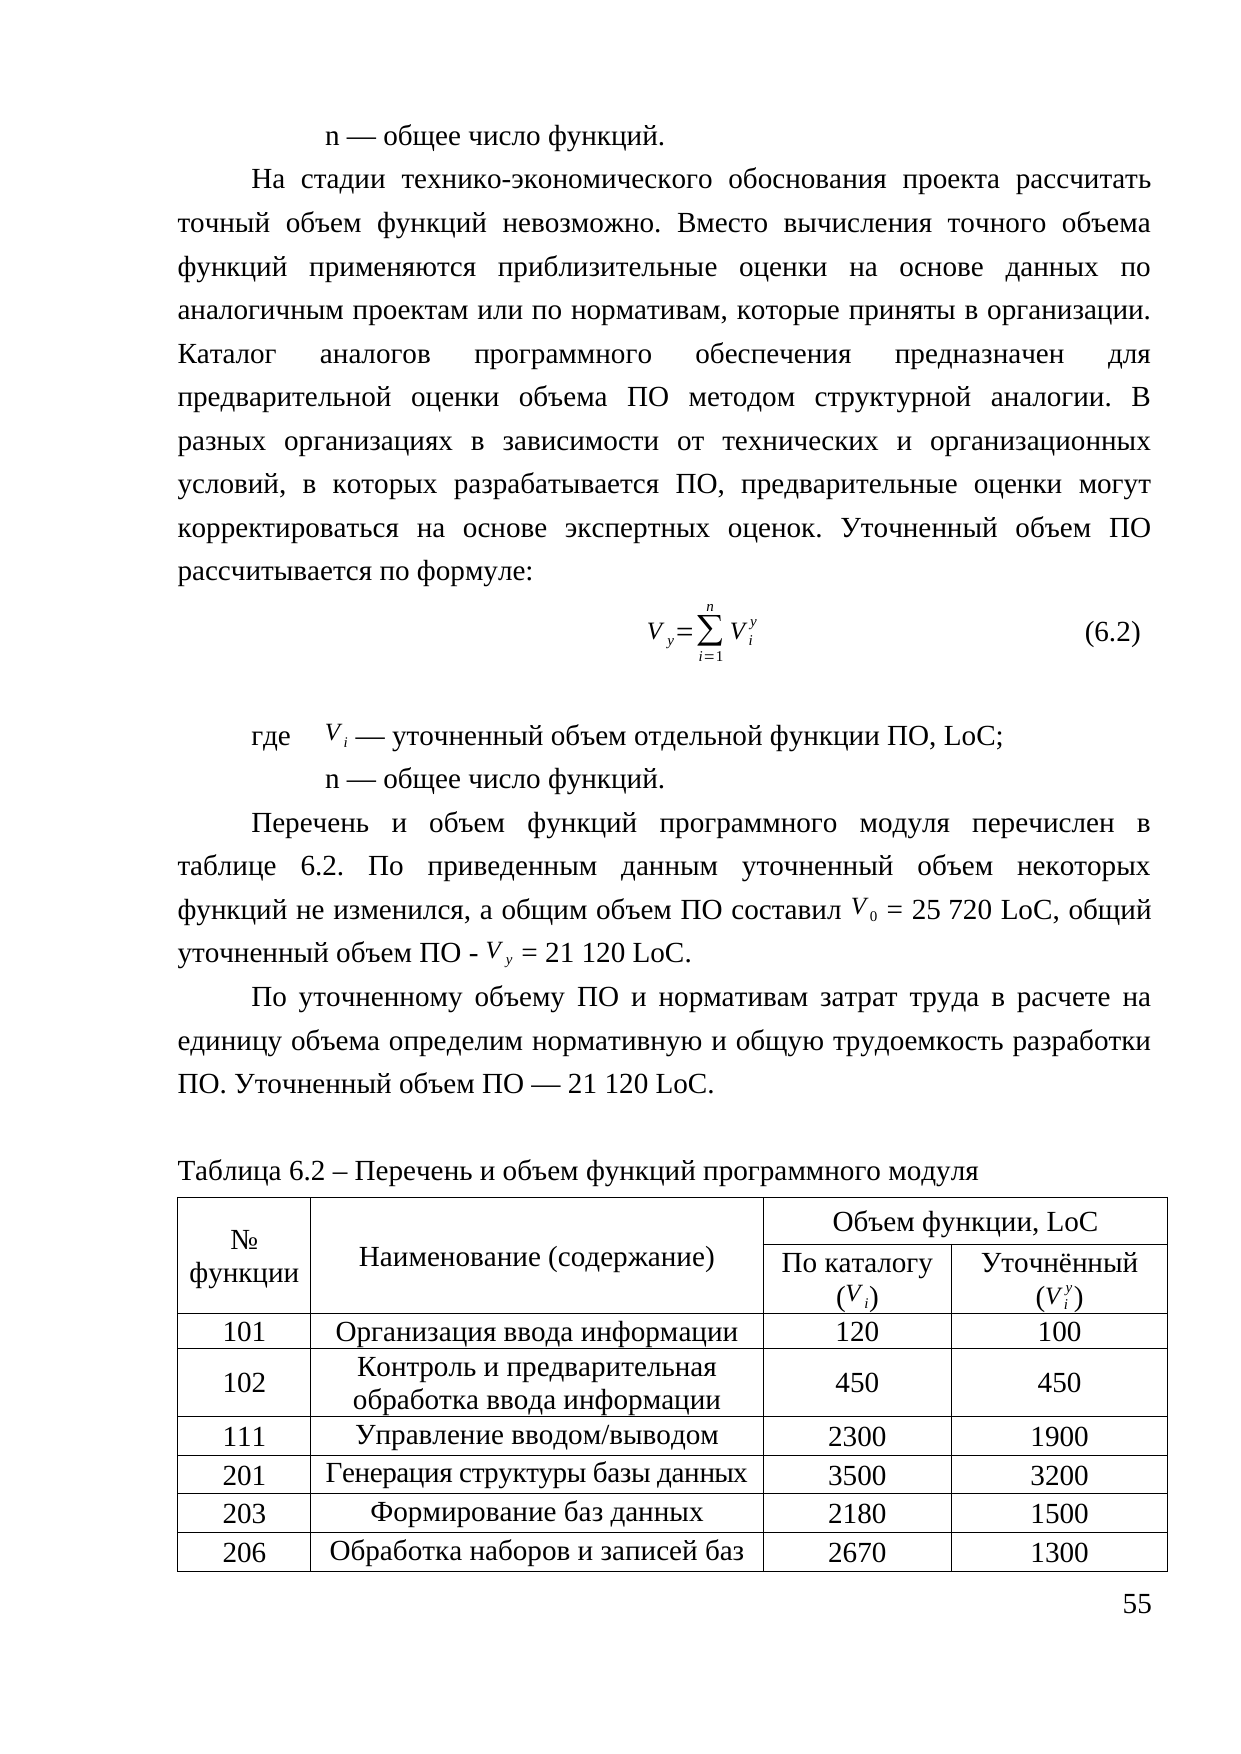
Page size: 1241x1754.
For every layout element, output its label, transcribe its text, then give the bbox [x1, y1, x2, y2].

table_cell Генерация структуры базы данных [311, 1456, 763, 1493]
table_cell 203 [178, 1494, 310, 1532]
table_cell 201 [178, 1456, 310, 1493]
table_cell 100 [952, 1314, 1167, 1348]
table_cell 120 [764, 1314, 951, 1348]
table_cell 450 [952, 1349, 1167, 1416]
table_cell 206 [178, 1533, 310, 1571]
table_header (6.2) [991, 597, 1152, 718]
table_cell 1500 [952, 1494, 1167, 1532]
table_cell 3200 [952, 1456, 1167, 1493]
table_header Объем функции, LoC [764, 1198, 1167, 1244]
text На стадии технико-экономического обоснования проекта рассчитать точный объем функций невозможно. Вместо вычисления точного объема функций применяются приблизительные оценки на основе данных по аналогичным проектам или по нормативам, которые приняты в организации. Каталог аналогов программного обеспечения предназначен для предварительной оценки объема ПО методом структурной аналогии. В разных организациях в зависимости от технических и организационных условий, в которых разрабатывается ПО, предварительные оценки могут корректироваться на основе экспертных оценок. Уточненный объем ПО рассчитывается по формуле: [177, 162, 1152, 587]
table_cell 111 [178, 1417, 310, 1454]
text где — уточненный объем отдельной функции ПО, LoC; [177, 718, 1152, 751]
table_cell 1300 [952, 1533, 1167, 1571]
table_header Наименование (содержание) [311, 1198, 763, 1313]
table_header № функции [178, 1198, 310, 1313]
table_cell Контроль и предварительная обработка ввода информации [311, 1349, 763, 1416]
text Перечень и объем функций программного модуля перечислен в таблице 6.2. По приведенным данным уточненный объем некоторых функций не изменился, а общим объем ПО составил = 25 720 LoC, общий уточненный объем ПО - = 21 120 LoC. [177, 805, 1152, 969]
table_cell Управление вводом/выводом [311, 1417, 763, 1454]
table_cell 101 [178, 1314, 310, 1348]
table_cell Формирование баз данных [311, 1494, 763, 1532]
table_cell Организация ввода информации [311, 1314, 763, 1348]
table_cell 3500 [764, 1456, 951, 1493]
table_cell 2300 [764, 1417, 951, 1454]
table_header [340, 597, 991, 718]
table_cell Уточнённый () [952, 1245, 1167, 1313]
text n — общее число функций. [251, 118, 1152, 152]
table_cell 1900 [952, 1417, 1167, 1454]
text Таблица 6.2 – Перечень и объем функций программного модуля [177, 1153, 1152, 1187]
text n — общее число функций. [251, 761, 1152, 795]
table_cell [311, 1533, 763, 1571]
table_cell 102 [178, 1349, 310, 1416]
table_cell 2670 [764, 1533, 951, 1571]
table_cell 2180 [764, 1494, 951, 1532]
table_cell 450 [764, 1349, 951, 1416]
text По уточненному объему ПО и нормативам затрат труда в расчете на единицу объема определим нормативную и общую трудоемкость разработки ПО. Уточненный объем ПО — 21 120 LoC. [177, 979, 1152, 1100]
table_cell По каталогу () [764, 1245, 951, 1313]
